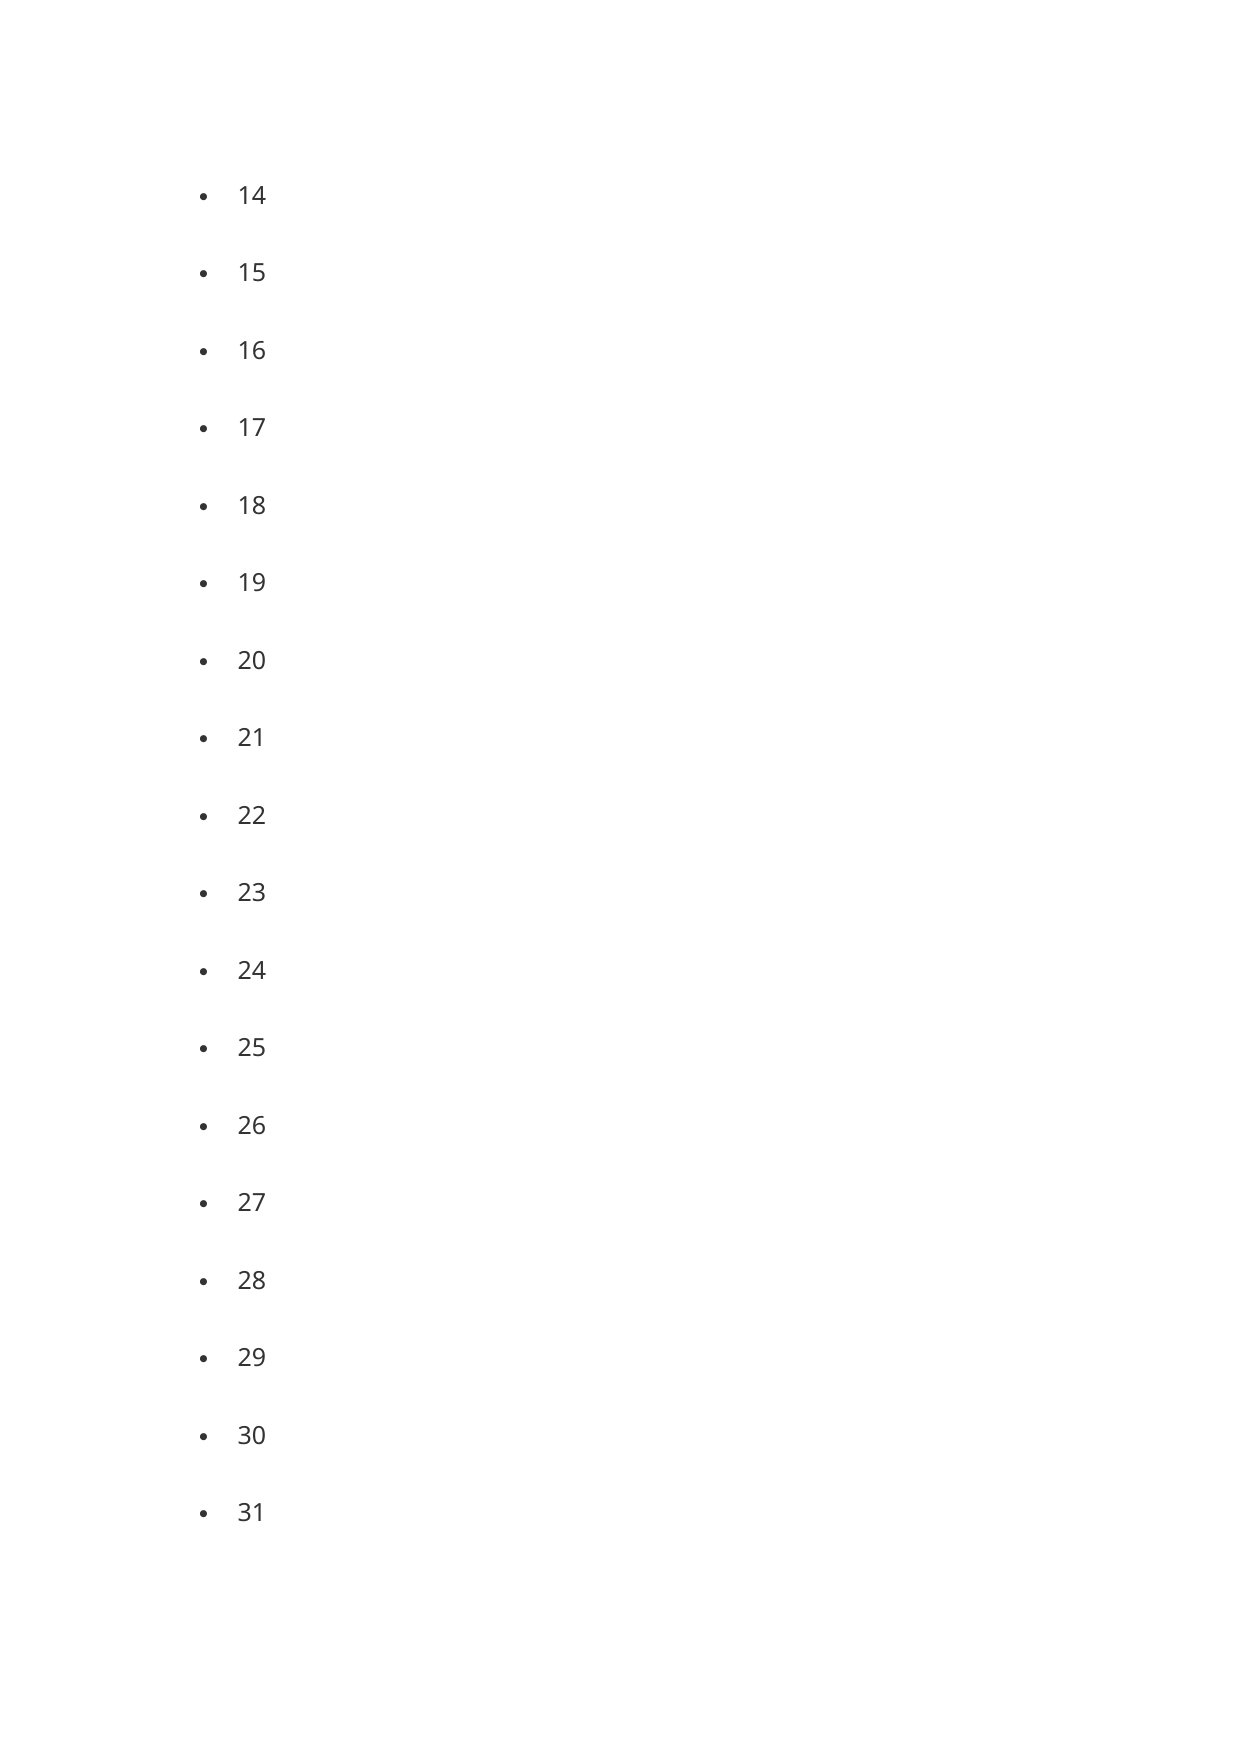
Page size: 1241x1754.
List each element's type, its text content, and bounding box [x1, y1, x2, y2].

list 18 [200, 472, 1053, 537]
list 30 [200, 1402, 1053, 1467]
list 20 [200, 627, 1053, 692]
list 21 [200, 704, 1053, 769]
list 22 [200, 782, 1053, 847]
list 23 [200, 859, 1053, 924]
list 16 [200, 317, 1053, 382]
list 27 [200, 1169, 1053, 1234]
list 29 [200, 1324, 1053, 1389]
list 25 [200, 1014, 1053, 1079]
list 26 [200, 1092, 1053, 1157]
list 28 [200, 1247, 1053, 1312]
list 19 [200, 549, 1053, 614]
list 31 [200, 1479, 1053, 1544]
list 17 [200, 394, 1053, 459]
list 15 [200, 239, 1053, 304]
list 14 [200, 162, 1053, 227]
list 24 [200, 937, 1053, 1002]
